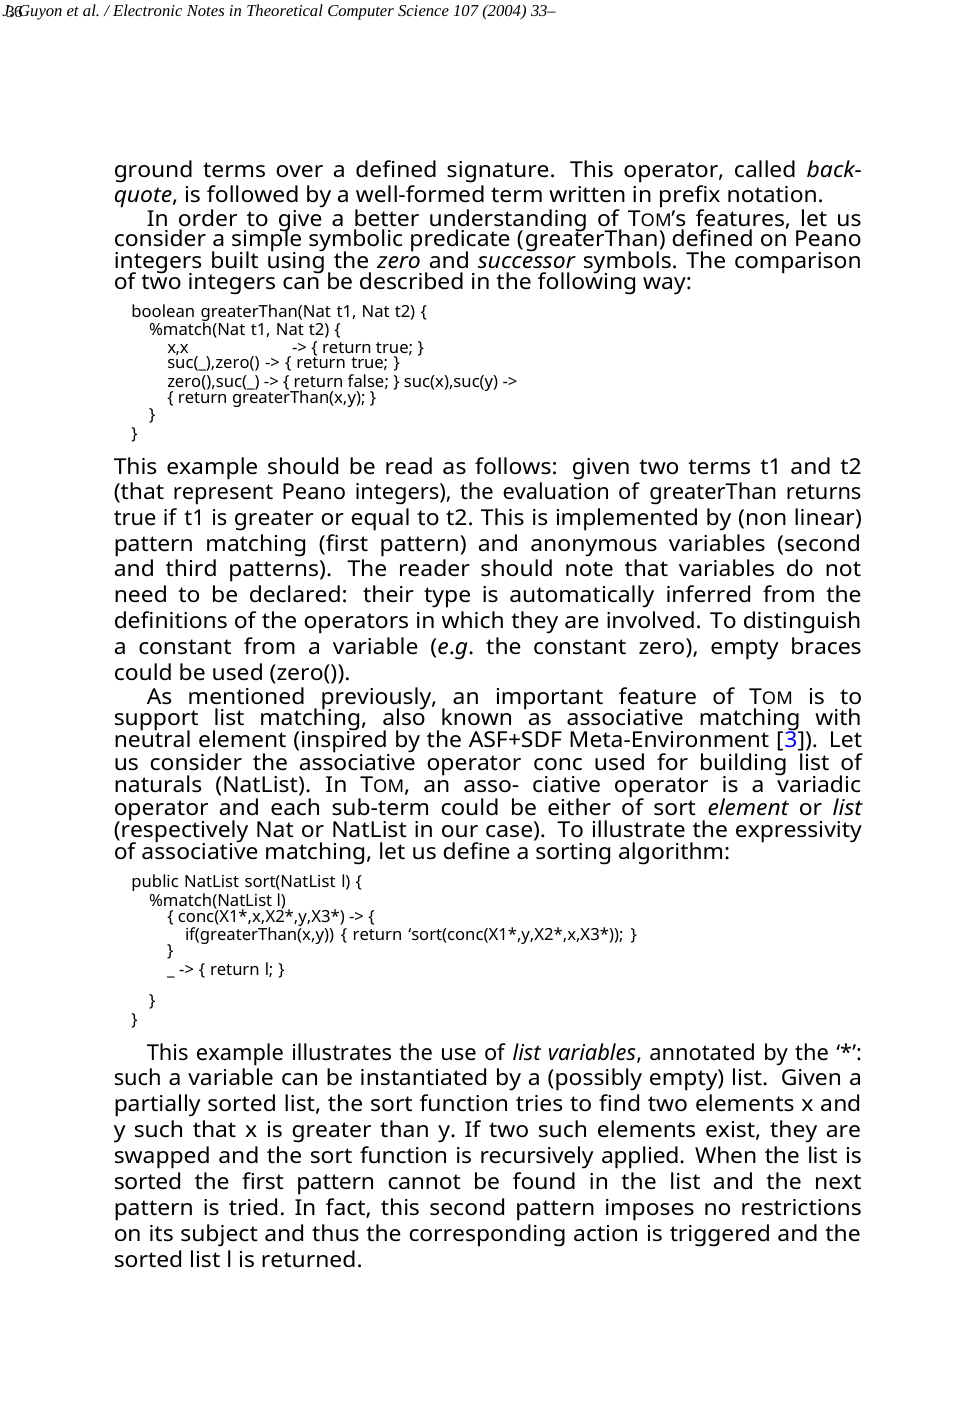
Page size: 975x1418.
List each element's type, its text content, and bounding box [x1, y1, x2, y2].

text %match(NatList l) { conc(X1*,x,X2*,y,X3*) -> { [149, 892, 462, 927]
text x,x -> { return true; } suc(_),zero() -> { return true; } [167, 340, 462, 374]
text ground terms over a defined signature. This operator, called back-quote, is followed by a well-formed term written in prefix notation. [113, 157, 862, 208]
text In order to give a better understanding of Tom’s features, let us consider a simple symbolic predicate (greaterThan) defined on Peano integers built using the zero and successor symbols. The comparison of two integers can be described in the following way: [113, 209, 862, 296]
text } [131, 424, 902, 443]
text public NatList sort(NatList l) { [131, 871, 902, 891]
text } [131, 1010, 902, 1030]
text } [149, 991, 902, 1010]
text This example should be read as follows: given two terms t1 and t2 (that represent Peano integers), the evaluation of greaterThan returns true if t1 is greater or equal to t2. This is implemented by (non linear) pattern matching (first pattern) and anonymous variables (second and third patterns). The reader should note that variables do not need to be declared: their type is automatically inferred from the definitions of the operators in which they are involved. To distinguish a constant from a variable (e.g. the constant zero), empty braces could be used (zero()). [113, 454, 862, 687]
text if(greaterThan(x,y)) { return ‘sort(conc(X1*,y,X2*,x,X3*)); } [185, 927, 902, 944]
text This example illustrates the use of list variables, annotated by the ‘*’: such a variable can be instantiated by a (possibly empty) list. Given a partially sorted list, the sort function tries to find two elements x and y such that x is greater than y. If two such elements exist, they are swapped and the sort function is recursively applied. When the list is sorted the first pattern cannot be found in the list and the next pattern is tried. In fact, this second pattern imposes no restrictions on its subject and thus the corresponding action is triggered and the sorted list l is returned. [113, 1040, 862, 1273]
text boolean greaterThan(Nat t1, Nat t2) { [131, 302, 902, 321]
text _ -> { return l; } [167, 959, 902, 979]
text zero(),suc(_) -> { return false; } suc(x),suc(y) -> { return greaterThan(x,y); } [167, 374, 576, 408]
text } [149, 408, 902, 424]
text %match(Nat t1, Nat t2) { [149, 321, 902, 338]
text As mentioned previously, an important feature of Tom is to support list matching, also known as associative matching with neutral element (inspired by the ASF+SDF Meta-Environment [3]). Let us consider the associative operator conc used for building list of naturals (NatList). In Tom, an asso- ciative operator is a variadic operator and each sub-term could be either of sort element or list (respectively Nat or NatList in our case). To illustrate the expressivity of associative matching, let us define a sorting algorithm: [113, 687, 862, 866]
text } [167, 944, 902, 959]
